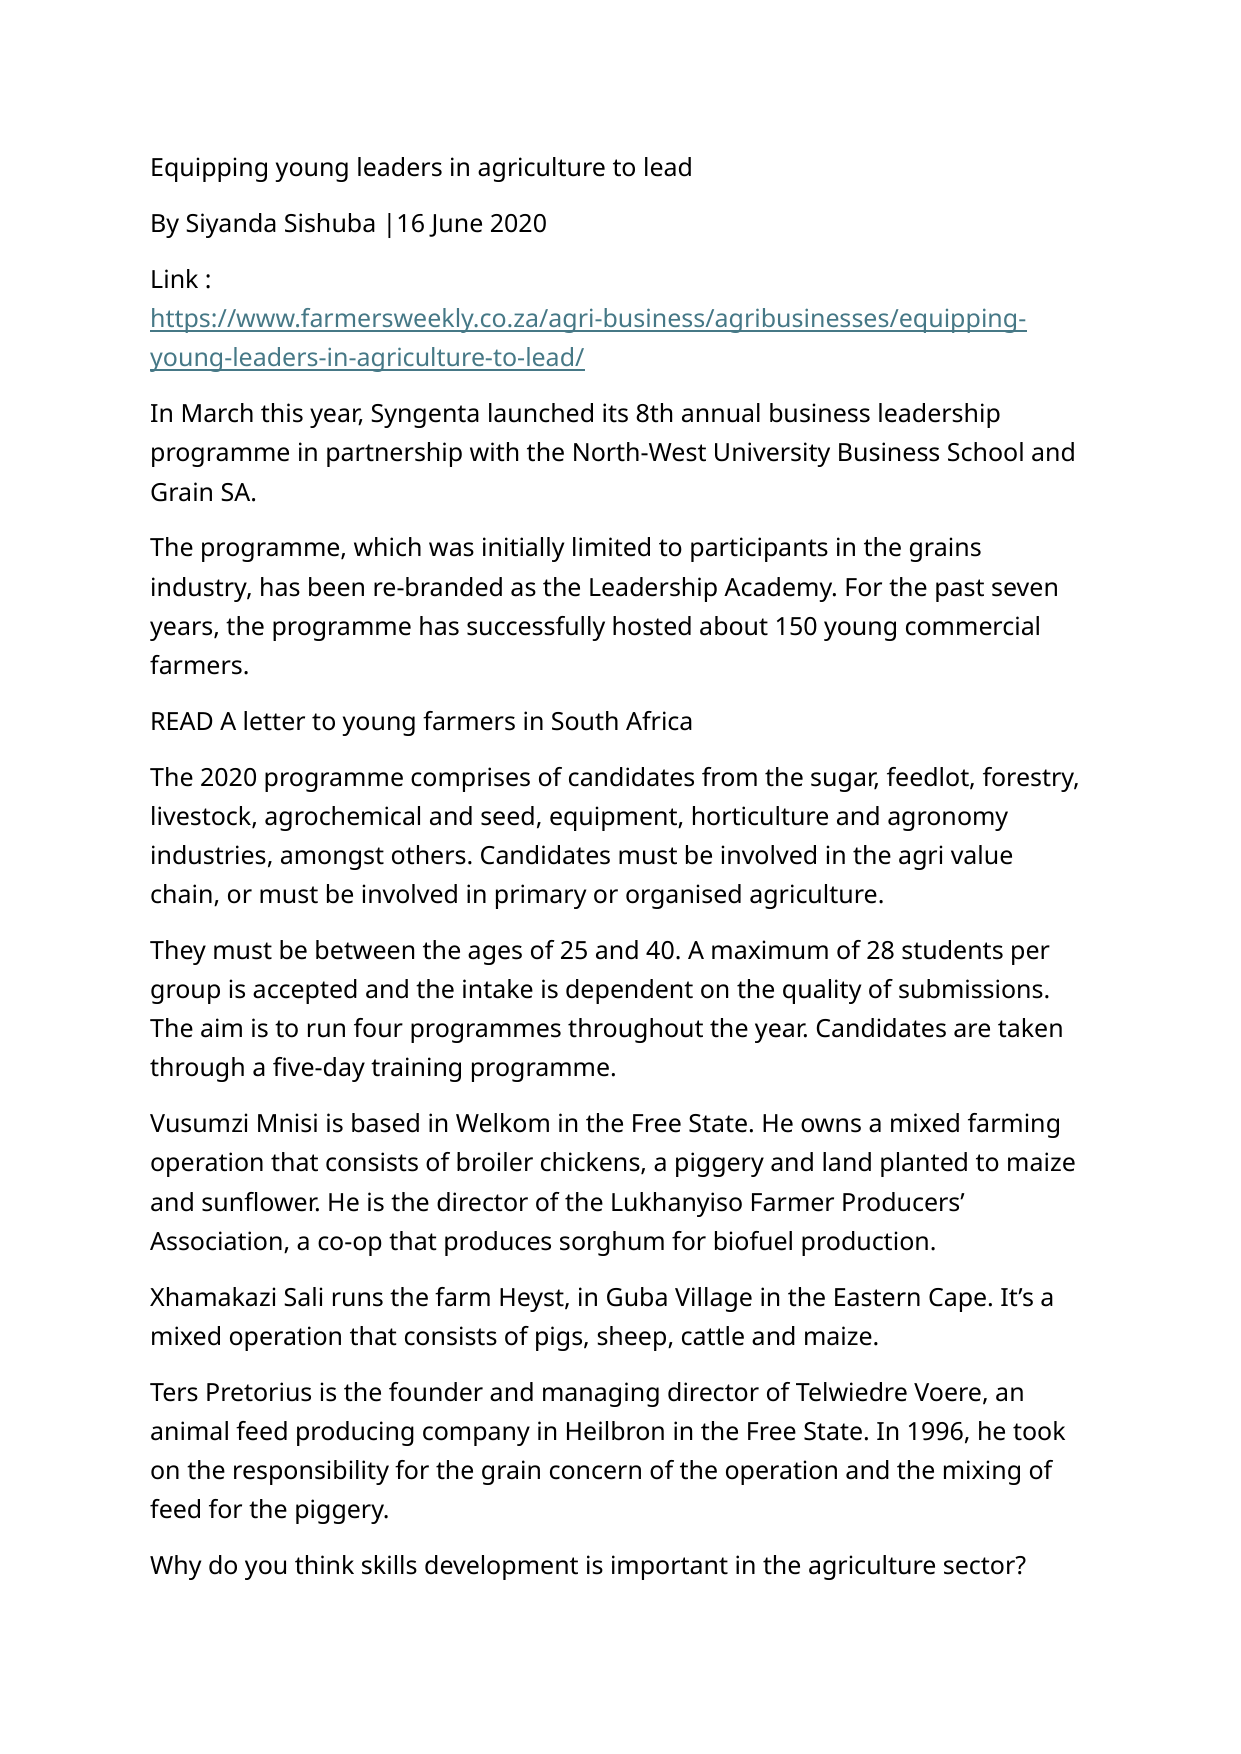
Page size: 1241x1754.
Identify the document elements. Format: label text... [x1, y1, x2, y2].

text The 2020 programme comprises of candidates from the sugar, feedlot, forestry, livestock, agrochemical and seed, equipment, horticulture and agronomy industries, amongst others. Candidates must be involved in the agri value chain, or must be involved in primary or organised agriculture. [150, 759, 1090, 911]
text Vusumzi Mnisi is based in Welkom in the Free State. He owns a mixed farming operation that consists of broiler chickens, a piggery and land planted to maize and sunflower. He is the director of the Lukhanyiso Farmer Producers’ Association, a co-op that produces sorghum for biofuel production. [150, 1106, 1090, 1257]
text Ters Pretorius is the founder and managing director of Telwiedre Voere, an animal feed producing company in Heilbron in the Free State. In 1996, he took on the responsibility for the grain concern of the operation and the mixing of feed for the piggery. [150, 1374, 1090, 1526]
text Link : https://www.farmersweekly.co.za/agri-business/agribusinesses/equipping-young-leaders-in-agriculture-to-lead/ [150, 262, 1090, 374]
text In March this year, Syngenta launched its 8th annual business leadership programme in partnership with the North-West University Business School and Grain SA. [150, 396, 1090, 508]
text The programme, which was initially limited to participants in the grains industry, has been re-branded as the Leadership Academy. For the past seven years, the programme has successfully hosted about 150 young commercial farmers. [150, 530, 1090, 682]
text Equipping young leaders in agriculture to lead [150, 150, 1090, 184]
text READ A letter to young farmers in South Africa [150, 703, 1090, 737]
text Why do you think skills development is important in the agriculture sector? [150, 1547, 1090, 1582]
text They must be between the ages of 25 and 40. A maximum of 28 students per group is accepted and the intake is dependent on the quality of submissions. The aim is to run four programmes throughout the year. Candidates are taken through a five-day training programme. [150, 932, 1090, 1084]
text Xhamakazi Sali runs the farm Heyst, in Guba Village in the Eastern Cape. It’s a mixed operation that consists of pigs, sheep, cattle and maize. [150, 1279, 1090, 1352]
text By Siyanda Sishuba |16 June 2020 [150, 206, 1090, 240]
